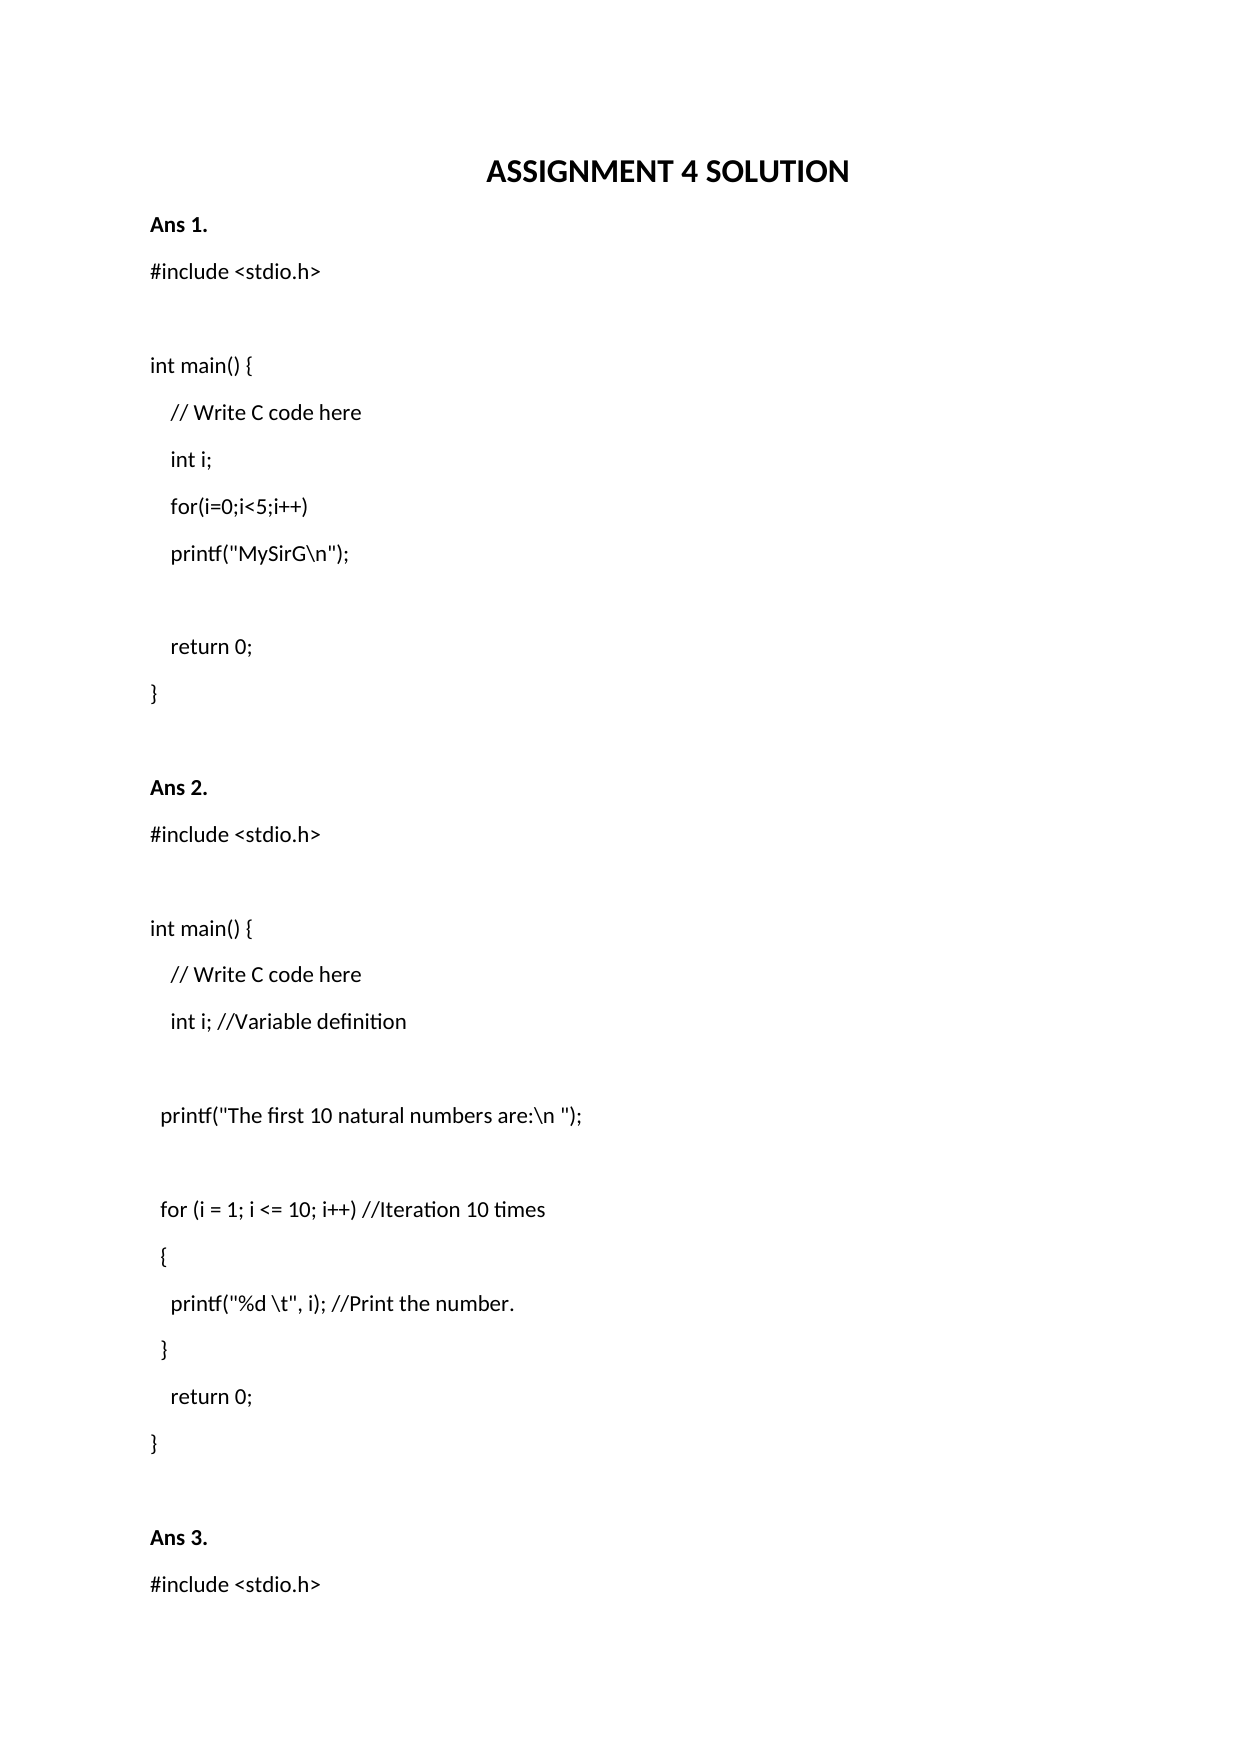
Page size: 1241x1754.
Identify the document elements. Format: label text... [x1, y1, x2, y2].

text } [150, 1336, 1090, 1364]
text #include <stdio.h> [150, 820, 1090, 848]
text // Write C code here [150, 961, 1090, 989]
text int i; [150, 445, 1090, 473]
text #include <stdio.h> [150, 1570, 1090, 1598]
text Ans 1. [150, 211, 1090, 239]
text Ans 2. [150, 773, 1090, 801]
text printf("MySirG\n"); [150, 539, 1090, 567]
text } [150, 679, 1090, 707]
text int main() { [150, 914, 1090, 942]
text // Write C code here [150, 398, 1090, 426]
text for(i=0;i<5;i++) [150, 492, 1090, 520]
text int main() { [150, 351, 1090, 379]
text Ans 3. [150, 1523, 1090, 1551]
text ASSIGNMENT 4 SOLUTION [150, 150, 1090, 191]
text for (i = 1; i <= 10; i++) //Iteration 10 times [150, 1195, 1090, 1223]
text } [150, 1429, 1090, 1457]
text printf("The first 10 natural numbers are:\n "); [150, 1101, 1090, 1129]
text { [150, 1242, 1090, 1270]
text int i; //Variable definition [150, 1007, 1090, 1036]
text printf("%d \t", i); //Print the number. [150, 1289, 1090, 1317]
text return 0; [150, 632, 1090, 661]
text #include <stdio.h> [150, 257, 1090, 286]
text return 0; [150, 1382, 1090, 1411]
